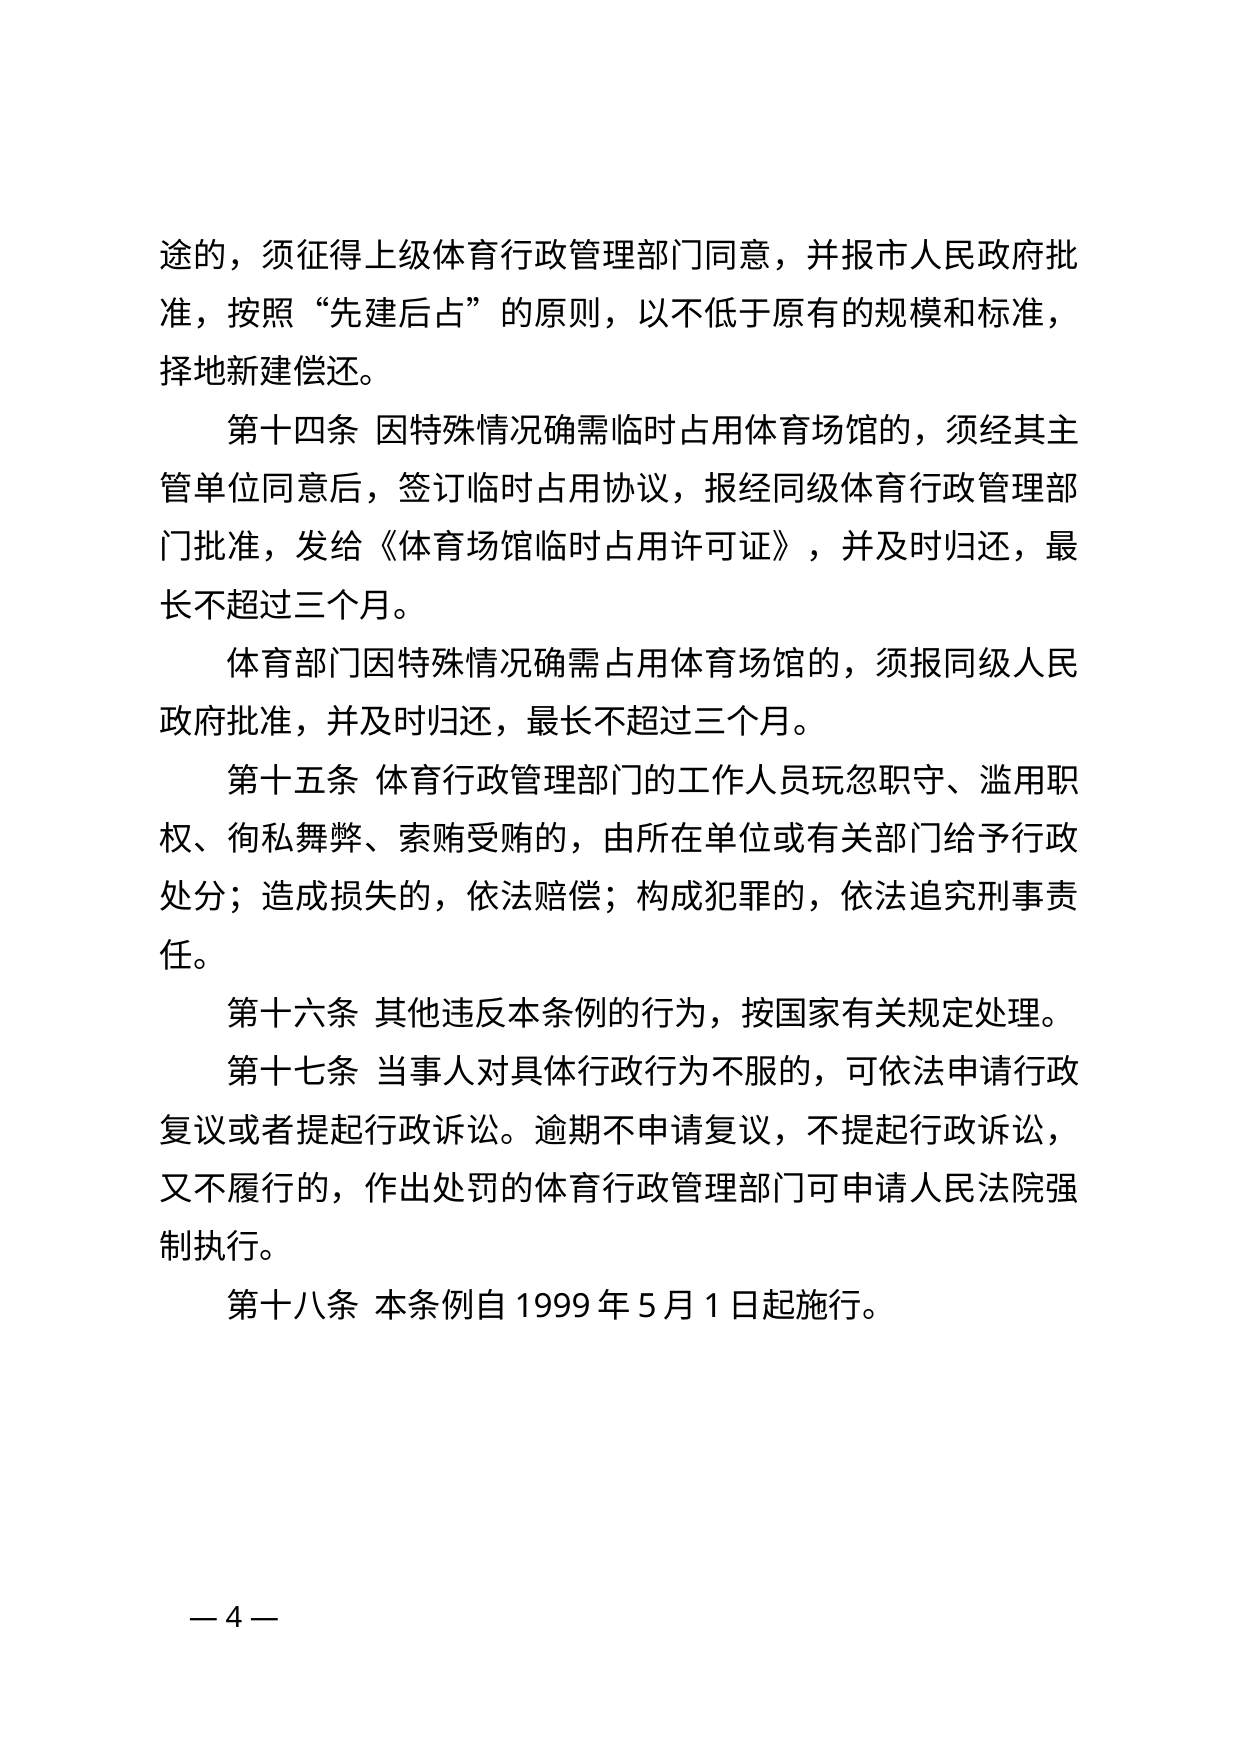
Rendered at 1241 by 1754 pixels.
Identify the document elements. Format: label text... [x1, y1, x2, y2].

text 第十七条 当事人对具体行政行为不服的，可依法申请行政复议或者提起行政诉讼。逾期不申请复议，不提起行政诉讼，又不履行的，作出处罚的体育行政管理部门可申请人民法院强制执行。 [159, 1037, 1081, 1270]
text 第十四条 因特殊情况确需临时占用体育场馆的，须经其主管单位同意后，签订临时占用协议，报经同级体育行政管理部门批准，发给《体育场馆临时占用许可证》，并及时归还，最长不超过三个月。 [159, 395, 1081, 629]
text 第十六条 其他违反本条例的行为，按国家有关规定处理。 [159, 979, 1081, 1037]
text 第十八条 本条例自1999年5月1日起施行。 [159, 1270, 1081, 1329]
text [159, 220, 1081, 395]
text 第十五条 体育行政管理部门的工作人员玩忽职守、滥用职权、徇私舞弊、索贿受贿的，由所在单位或有关部门给予行政处分；造成损失的，依法赔偿；构成犯罪的，依法追究刑事责任。 [159, 745, 1081, 979]
text 体育部门因特殊情况确需占用体育场馆的，须报同级人民政府批准，并及时归还，最长不超过三个月。 [159, 629, 1081, 745]
